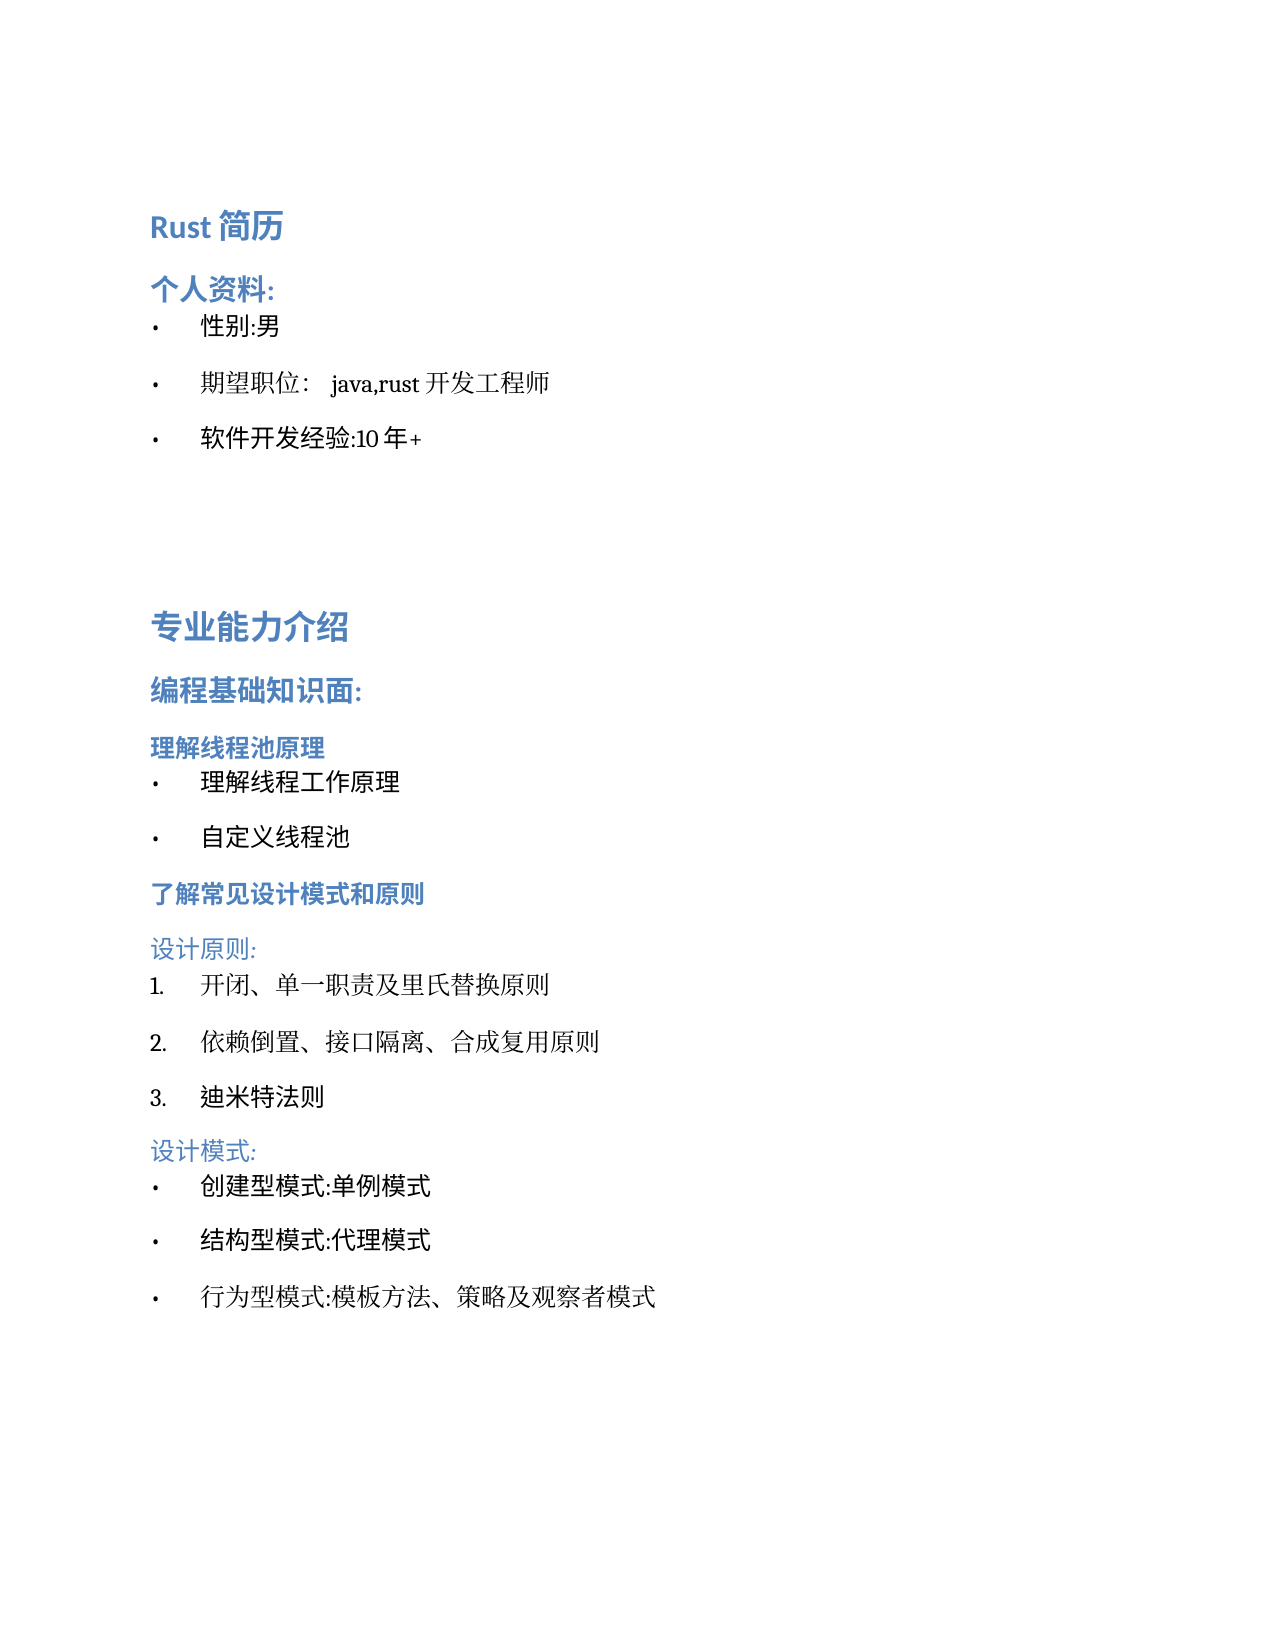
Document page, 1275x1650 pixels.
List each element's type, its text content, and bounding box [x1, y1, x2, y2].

list 自定义线程池 [150, 819, 1125, 854]
subtitle 理解线程池原理 [150, 731, 1125, 765]
subtitle 编程基础知识面: [150, 670, 1125, 710]
subtitle 专业能力介绍 [150, 604, 1125, 649]
subtitle 设计模式: [150, 1134, 1125, 1168]
list 创建型模式:单例模式 [150, 1168, 1125, 1202]
subtitle 个人资料: [150, 269, 1125, 309]
list 软件开发经验:10年+ [150, 421, 1125, 455]
list 理解线程工作原理 [150, 765, 1125, 799]
list 结构型模式:代理模式 [150, 1223, 1125, 1257]
list 开闭、单一职责及里氏替换原则 [150, 966, 1125, 1002]
list 迪米特法则 [150, 1079, 1125, 1113]
subtitle 设计原则: [150, 932, 1125, 966]
list 期望职位： java,rust开发工程师 [150, 364, 1125, 400]
list 性别:男 [150, 309, 1125, 343]
subtitle 了解常见设计模式和原则 [150, 874, 1125, 911]
list 行为型模式:模板方法、策略及观察者模式 [150, 1278, 1125, 1314]
list 依赖倒置、接口隔离、合成复用原则 [150, 1022, 1125, 1058]
subtitle Rust简历 [150, 200, 1125, 248]
